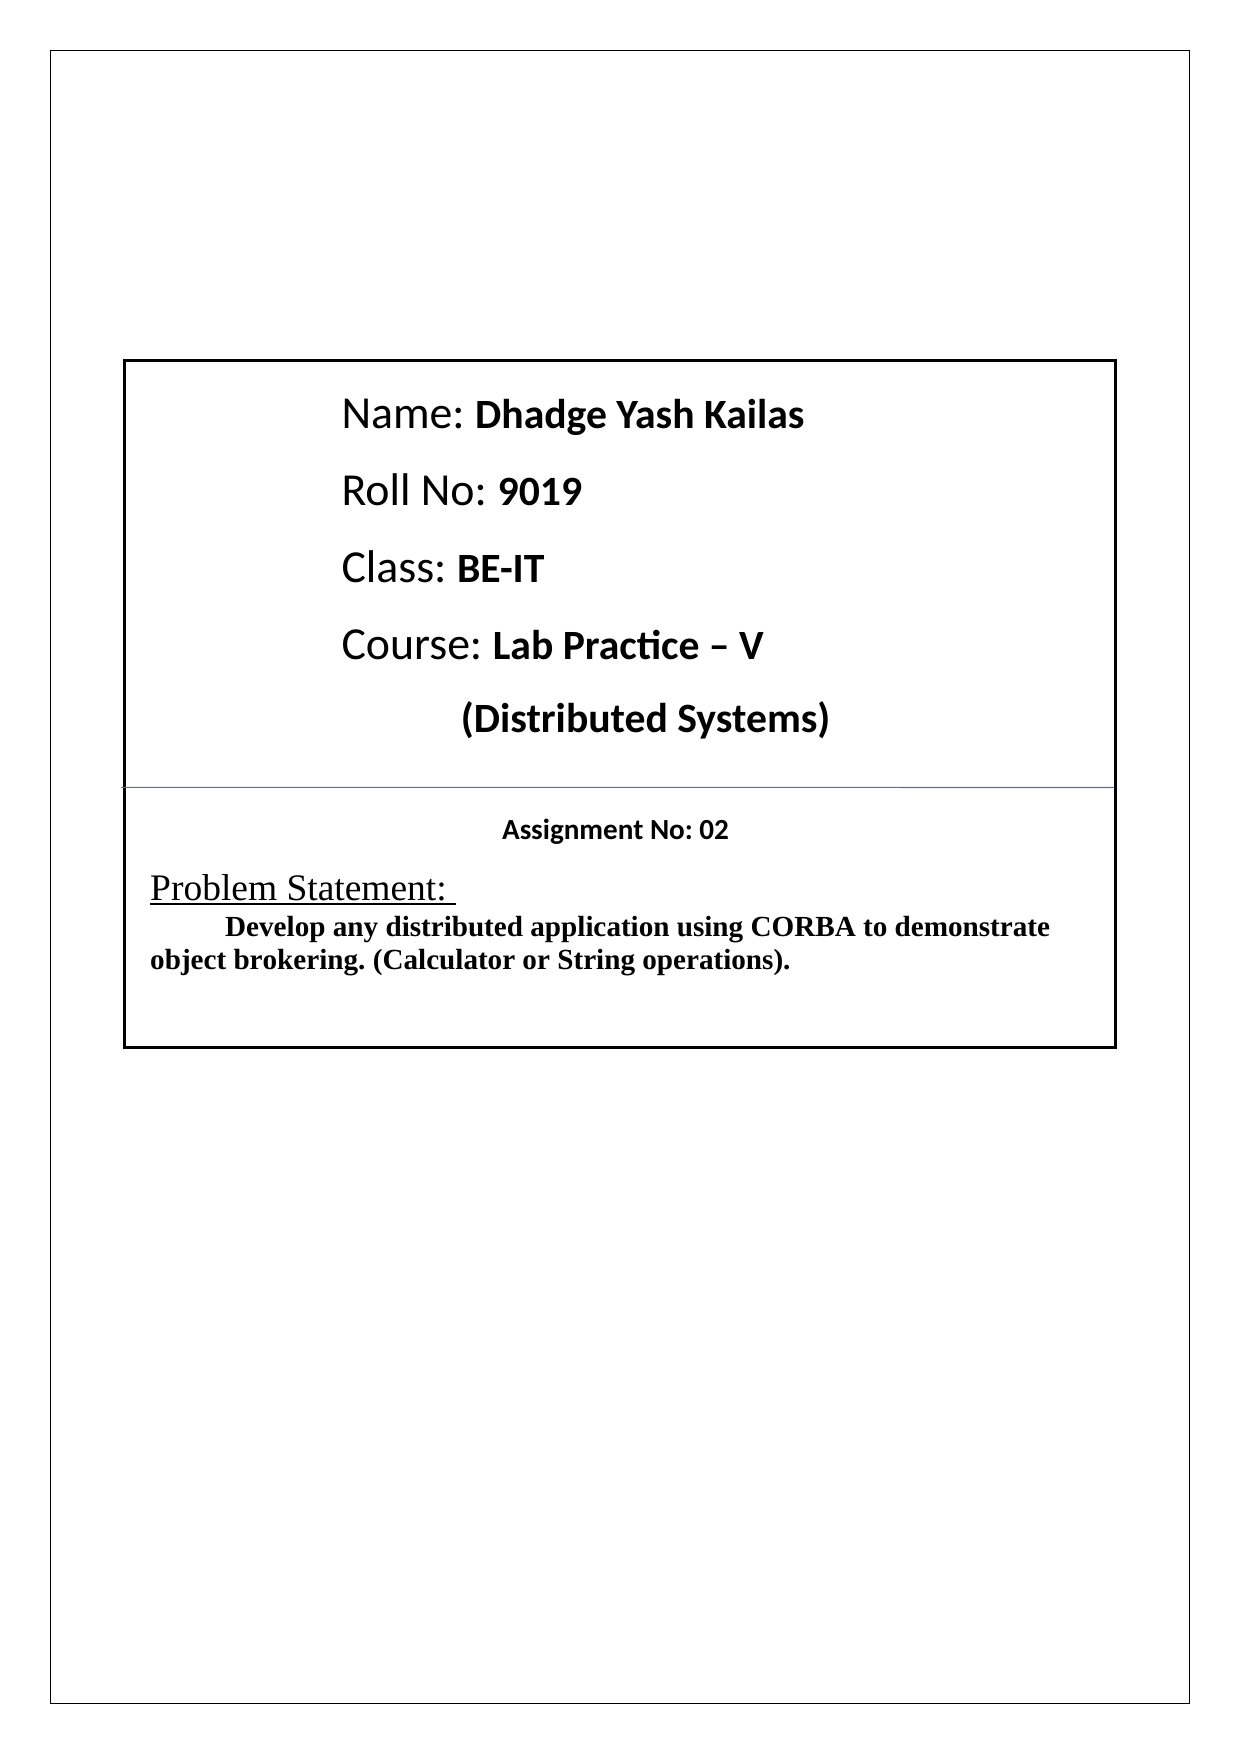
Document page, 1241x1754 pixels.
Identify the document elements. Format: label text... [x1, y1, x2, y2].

text Name: Dhadge Yash Kailas [150, 384, 1090, 440]
text Assignment No: 02 [150, 811, 1090, 846]
text Course: Lab Practice – V [150, 615, 1090, 671]
text Develop any distributed application using CORBA to demonstrate object brokering. (Calculator or String operations). [150, 909, 1090, 976]
text (Distributed Systems) [150, 692, 1090, 743]
text Class: BE-IT [150, 538, 1090, 594]
text Problem Statement: [150, 866, 1090, 909]
text Roll No: 9019 [150, 461, 1090, 517]
